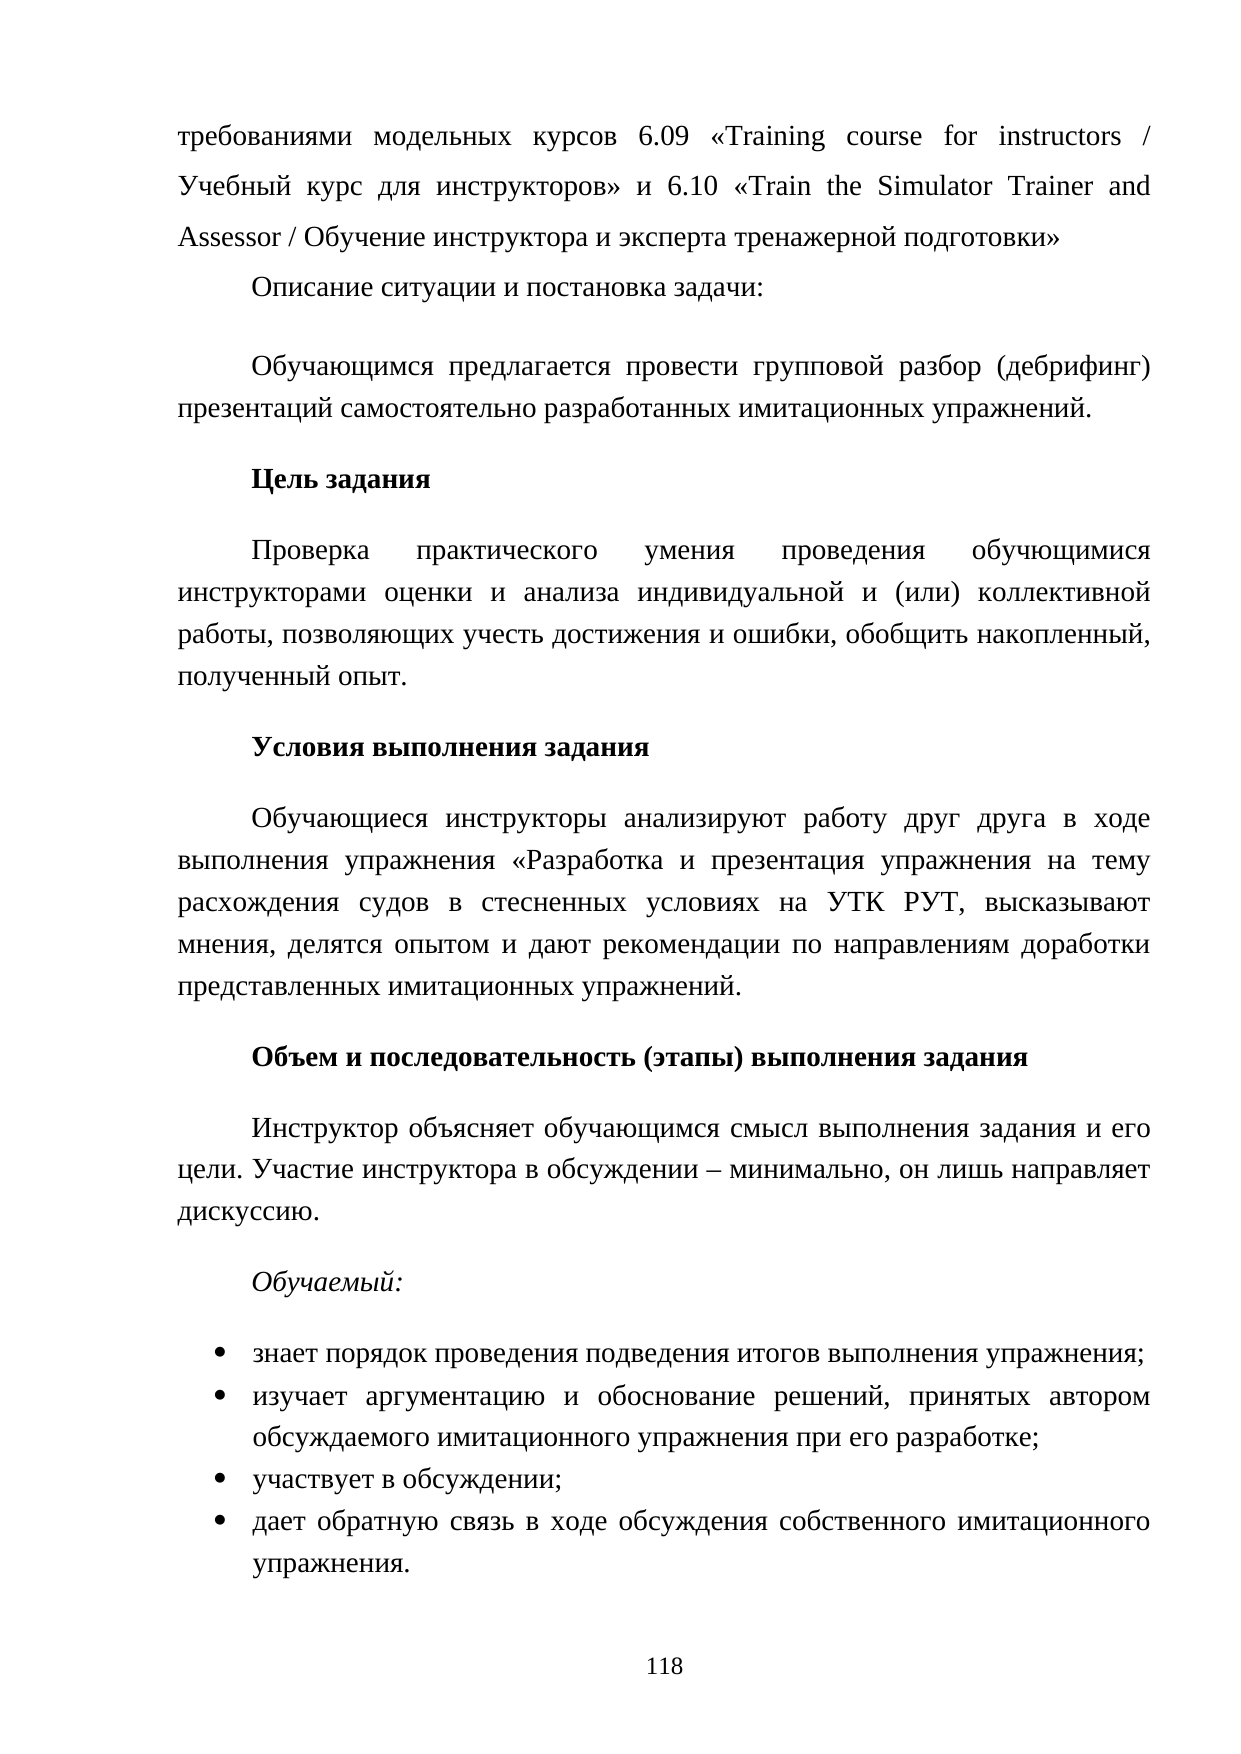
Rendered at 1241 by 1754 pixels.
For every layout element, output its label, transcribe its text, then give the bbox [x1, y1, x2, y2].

text Обучаемый: [177, 1264, 1152, 1298]
list изучает аргументацию и обоснование решений, принятых автором обсуждаемого имитационного упражнения при его разработке; [215, 1378, 1152, 1453]
text Описание ситуации и постановка задачи: [177, 269, 1152, 303]
list дает обратную связь в ходе обсуждения собственного имитационного упражнения. [215, 1503, 1152, 1579]
list участвует в обсуждении; [215, 1461, 1152, 1495]
text Цель задания [177, 461, 1152, 495]
text Инструктор объясняет обучающимся смысл выполнения задания и его цели. Участие инструктора в обсуждении – минимально, он лишь направляет дискуссию. [177, 1110, 1152, 1227]
text Обучающимся предлагается провести групповой разбор (дебрифинг) презентаций самостоятельно разработанных имитационных упражнений. [177, 348, 1152, 424]
text Объем и последовательность (этапы) выполнения задания [177, 1039, 1152, 1072]
text Обучающиеся инструкторы анализируют работу друг друга в ходе выполнения упражнения «Разработка и презентация упражнения на тему расхождения судов в стесненных условиях на УТК РУТ, высказывают мнения, делятся опытом и дают рекомендации по направлениям доработки представленных имитационных упражнений. [177, 800, 1152, 1001]
text Условия выполнения задания [177, 729, 1152, 763]
text Проверка практического умения проведения обучющимися инструкторами оценки и анализа индивидуальной и (или) коллективной работы, позволяющих учесть достижения и ошибки, обобщить накопленный, полученный опыт. [177, 532, 1152, 692]
list знает порядок проведения подведения итогов выполнения упражнения; [215, 1336, 1152, 1369]
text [177, 118, 1152, 252]
